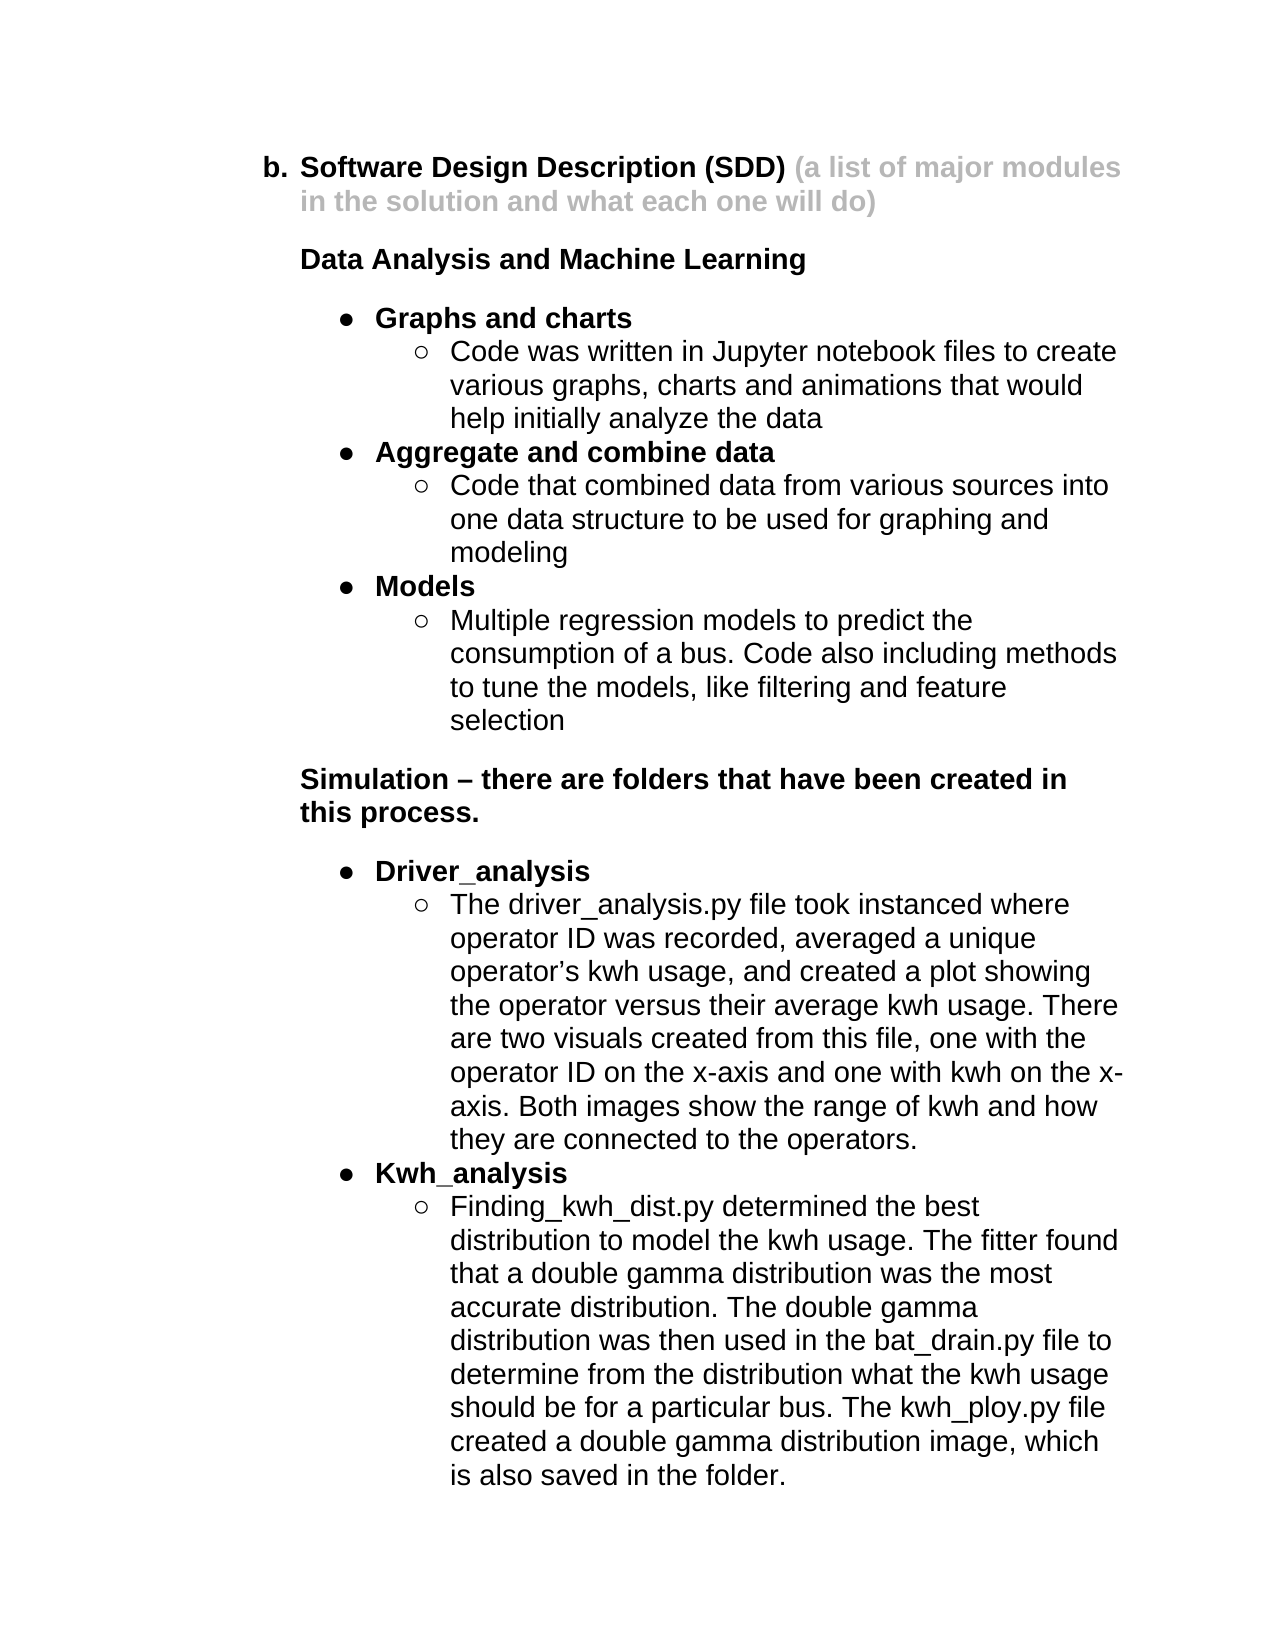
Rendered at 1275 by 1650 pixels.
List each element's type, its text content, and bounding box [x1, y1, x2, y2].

list Aggregate and combine data [337, 435, 1125, 468]
list Driver_analysis [337, 854, 1125, 887]
text Simulation – there are folders that have been created in this process. [300, 762, 1125, 829]
list Kwh_analysis [337, 1156, 1125, 1189]
list Code that combined data from various sources into one data structure to be used for graphing and modeling [412, 468, 1125, 569]
list Multiple regression models to predict the consumption of a bus. Code also including methods to tune the models, like filtering and feature selection [412, 602, 1125, 737]
list Software Design Description (SDD) (a list of major modules in the solution and what each one will do) [262, 150, 1125, 217]
list Finding_kwh_dist.py determined the best distribution to model the kwh usage. The fitter found that a double gamma distribution was the most accurate distribution. The double gamma distribution was then used in the bat_drain.py file to determine from the distribution what the kwh usage should be for a particular bus. The kwh_ploy.py file created a double gamma distribution image, which is also saved in the folder. [412, 1189, 1125, 1491]
list Models [337, 569, 1125, 602]
list The driver_analysis.py file took instanced where operator ID was recorded, averaged a unique operator’s kwh usage, and created a plot showing the operator versus their average kwh usage. There are two visuals created from this file, one with the operator ID on the x-axis and one with kwh on the x-axis. Both images show the range of kwh and how they are connected to the operators. [412, 887, 1125, 1156]
text Data Analysis and Machine Learning [300, 242, 1125, 276]
list Code was written in Jupyter notebook files to create various graphs, charts and animations that would help initially analyze the data [412, 334, 1125, 435]
list Graphs and charts [337, 301, 1125, 334]
